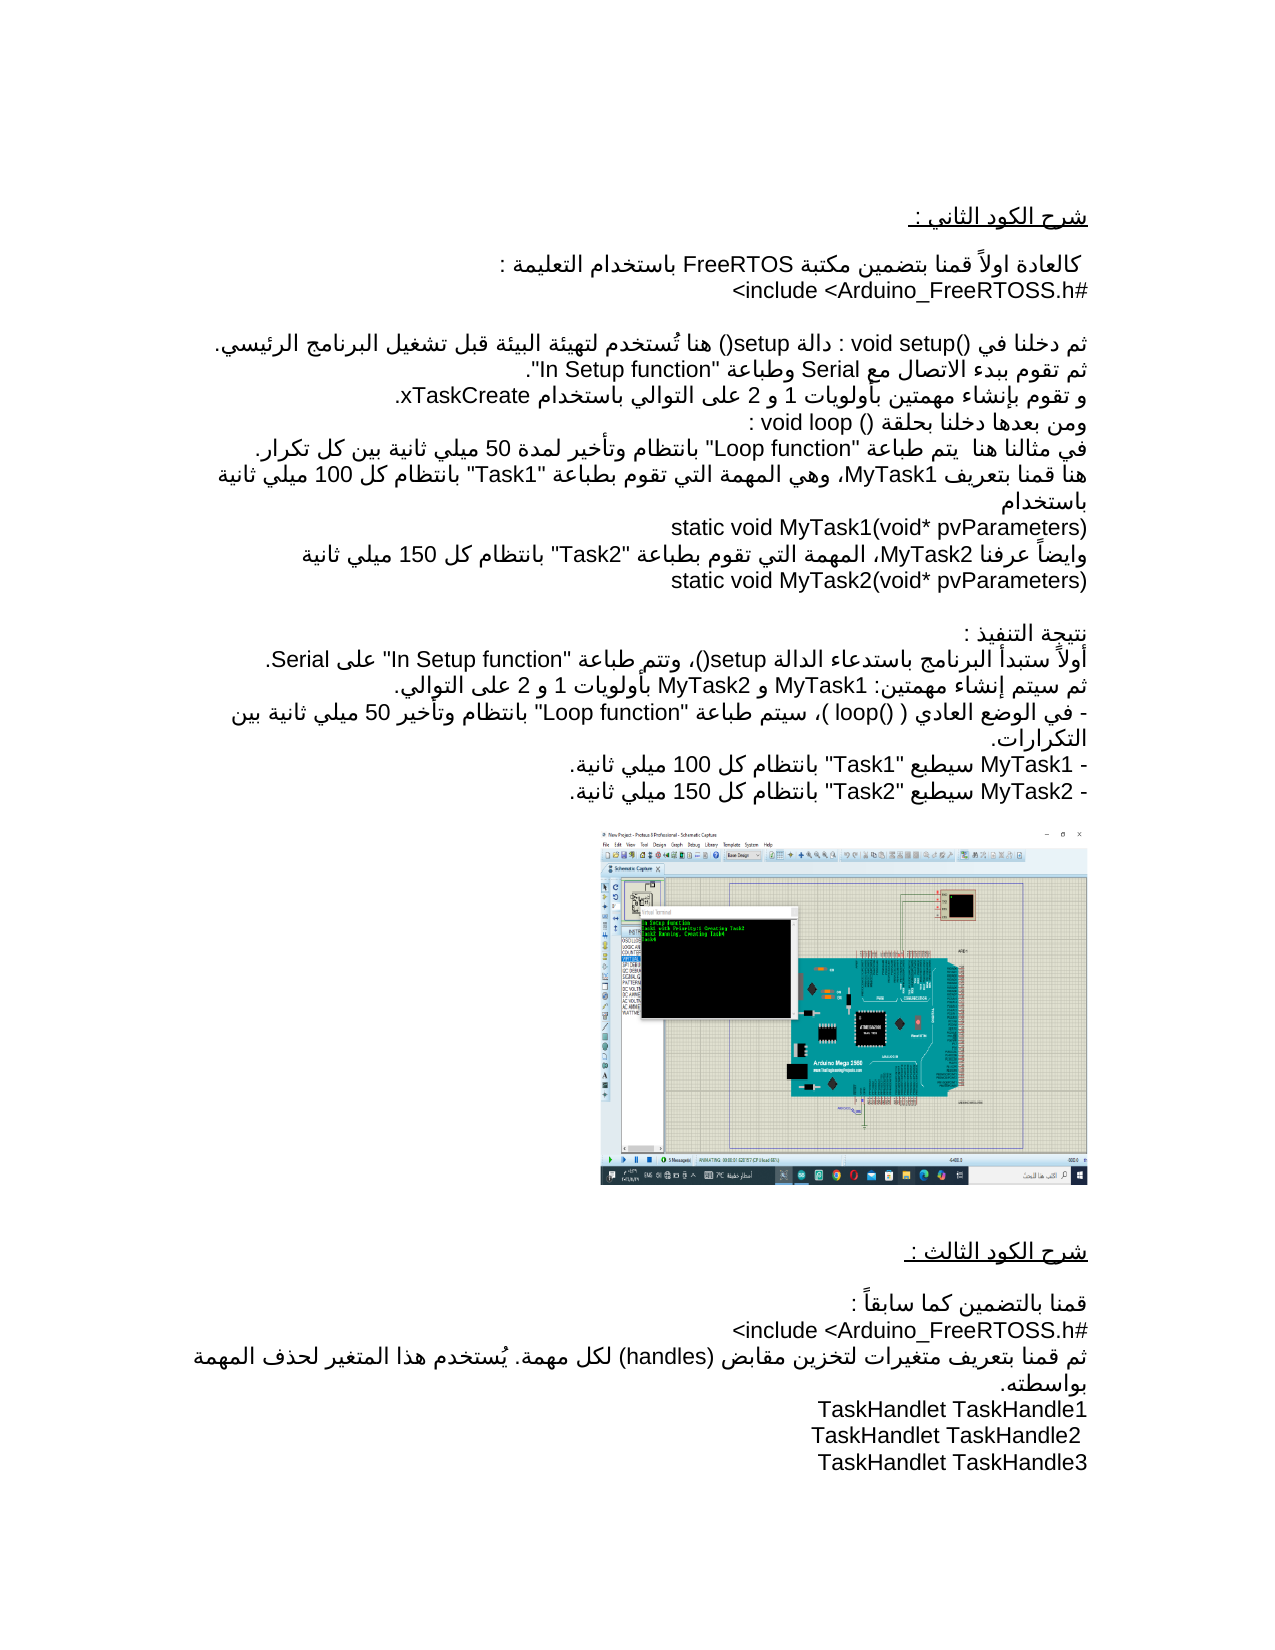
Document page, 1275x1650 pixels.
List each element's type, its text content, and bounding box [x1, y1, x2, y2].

text TaskHandlet TaskHandle3 [187, 1448, 1087, 1475]
text و تقوم بإنشاء مهمتين بأولويات 1 و 2 على التوالي باستخدام xTaskCreate. [187, 382, 1087, 409]
text شرح الكود الثالث : [187, 1238, 1087, 1264]
text ثم قمنا بتعريف متغيرات لتخزين مقابض (handles) لكل مهمة. يُستخدم هذا المتغير لحذف المهمة بواسطته. [187, 1343, 1087, 1396]
text ثم سيتم إنشاء مهمتين: MyTask1 و MyTask2 بأولويات 1 و 2 على التوالي. [187, 672, 1087, 699]
picture [600, 830, 1088, 1185]
text static void MyTask1(void* pvParameters) [187, 514, 1087, 541]
text نتيجة التنفيذ : [187, 619, 1087, 646]
text - MyTask1 سيطبع "Task1" بانتظام كل 100 ميلي ثانية. [187, 751, 1087, 778]
text #include <Arduino_FreeRTOSS.h> [187, 277, 1087, 303]
text وايضاً عرفنا MyTask2، المهمة التي تقوم بطباعة "Task2" بانتظام كل 150 ميلي ثانية [187, 541, 1087, 567]
text - في الوضع العادي ( ()loop )، سيتم طباعة "Loop function" بانتظام وتأخير 50 ميلي ثانية بين التكرارات. [187, 699, 1087, 751]
text #include <Arduino_FreeRTOSS.h> [187, 1317, 1087, 1343]
text هنا قمنا بتعريف MyTask1، وهي المهمة التي تقوم بطباعة "Task1" بانتظام كل 100 ميلي ثانية باستخدام [187, 461, 1087, 514]
text أولاً ستبدأ البرنامج باستدعاء الدالة setup()، وتتم طباعة "In Setup function" على Serial. [187, 646, 1087, 672]
text ثم تقوم ببدء الاتصال مع Serial وطباعة "In Setup function". [187, 356, 1087, 382]
text ومن بعدها دخلنا بحلقة () void loop : [187, 409, 1087, 435]
text - MyTask2 سيطبع "Task2" بانتظام كل 150 ميلي ثانية. [187, 778, 1087, 804]
text TaskHandlet TaskHandle2 [187, 1422, 1087, 1448]
text شرح الكود الثاني : [187, 203, 1087, 229]
text قمنا بالتضمين كما سابقاً : [187, 1290, 1087, 1317]
text static void MyTask2(void* pvParameters) [187, 567, 1087, 593]
text كالعادة اولاً قمنا بتضمين مكتبة FreeRTOS باستخدام التعليمة : [187, 251, 1087, 277]
text ثم دخلنا في ()void setup : دالة setup() هنا تُستخدم لتهيئة البيئة قبل تشغيل البرنامج الرئيسي. [187, 330, 1087, 356]
text TaskHandlet TaskHandle1 [187, 1396, 1087, 1422]
text في مثالنا هنا يتم طباعة "Loop function" بانتظام وتأخير لمدة 50 ميلي ثانية بين كل تكرار. [187, 435, 1087, 461]
